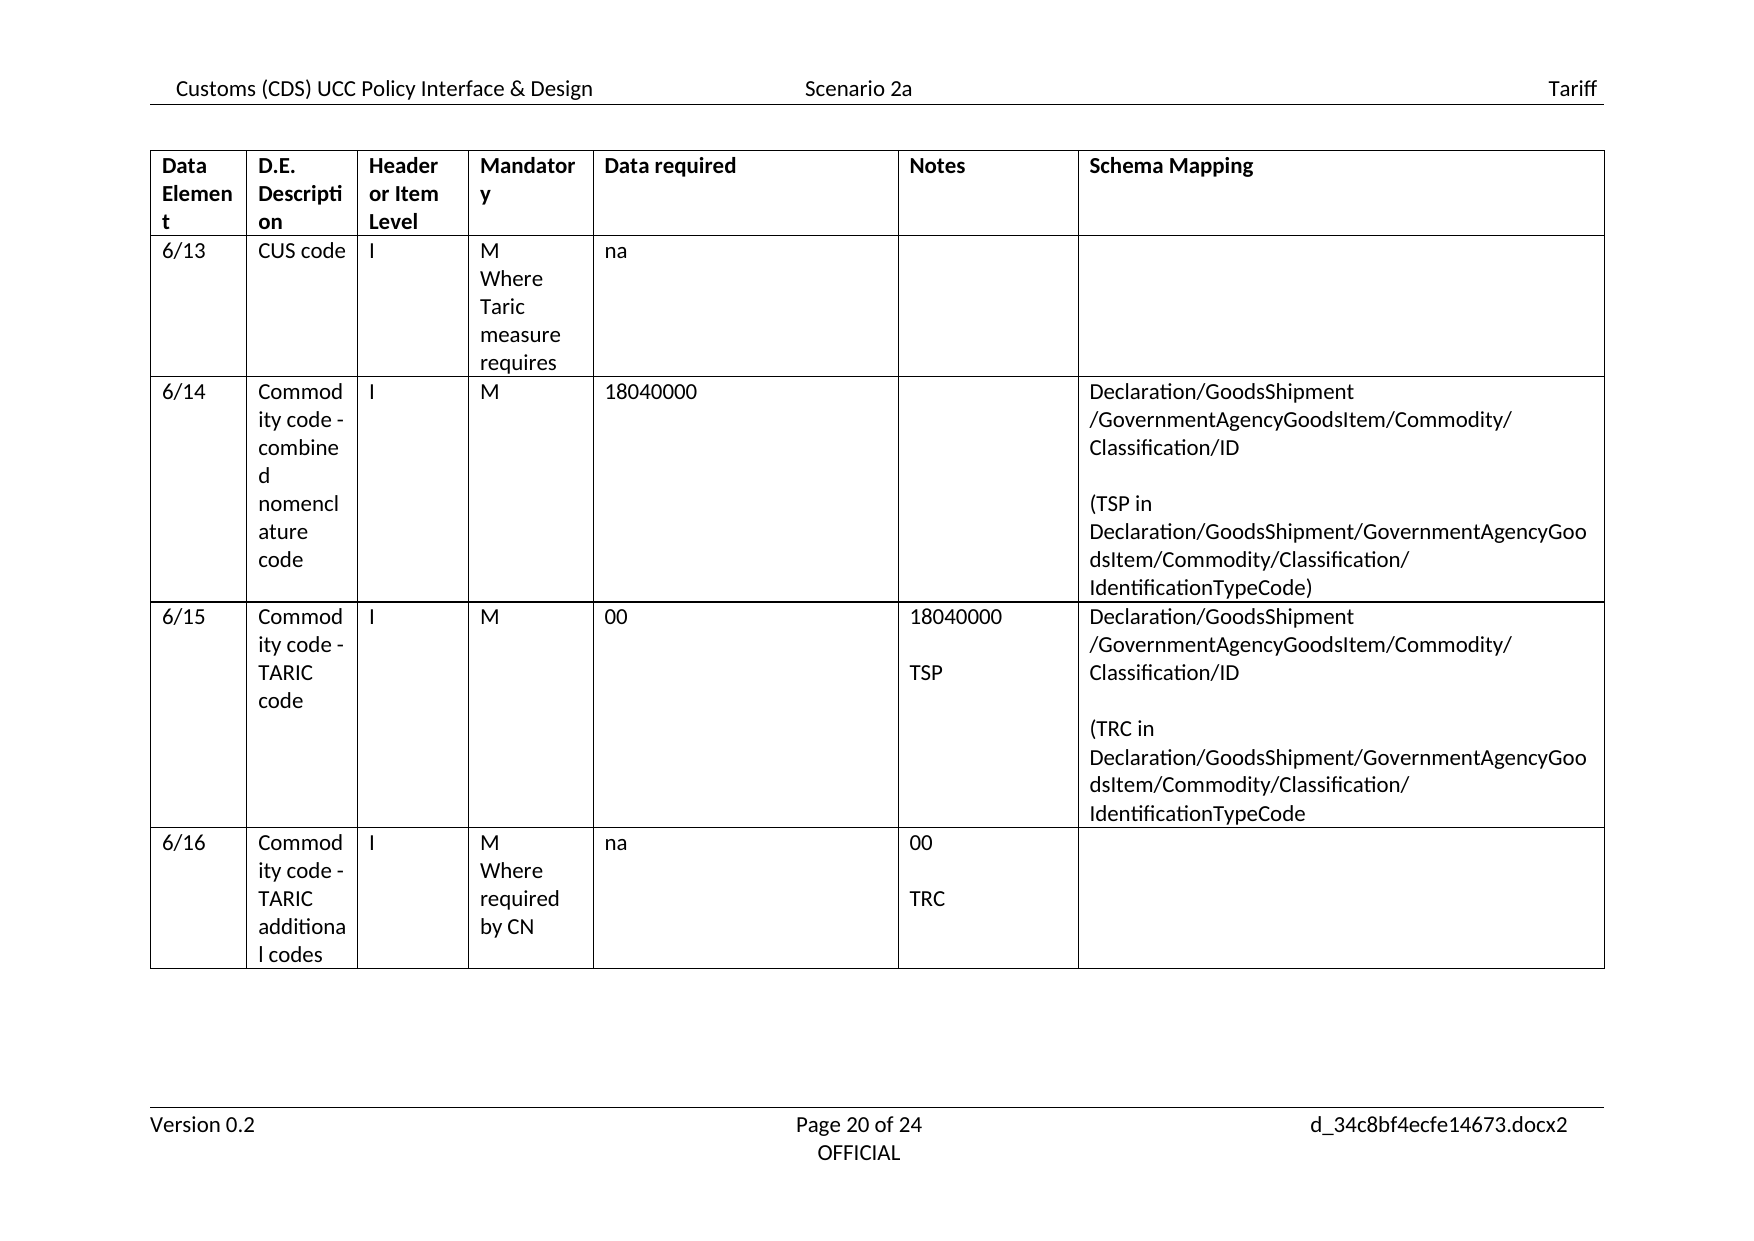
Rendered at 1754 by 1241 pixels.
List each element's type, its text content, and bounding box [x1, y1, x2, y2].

table_cell M [469, 603, 593, 827]
table_cell 00 [594, 603, 898, 827]
table_cell 18040000 TSP [899, 603, 1078, 827]
table_cell M [469, 377, 593, 601]
table_cell 00 TRC [899, 828, 1078, 968]
table_cell 18040000 [594, 377, 898, 601]
table_cell Commodity code - TARIC additional codes [247, 828, 357, 968]
table_cell [899, 377, 1078, 601]
table_cell I [358, 603, 468, 827]
table_cell I [358, 236, 468, 376]
table_cell M Where required by CN [469, 828, 593, 968]
table_header Notes [899, 151, 1078, 235]
table_cell [899, 236, 1078, 376]
table_cell 6/16 [151, 828, 246, 968]
table_cell na [594, 828, 898, 968]
table_cell Declaration/GoodsShipment /GovernmentAgencyGoodsItem/Commodity/ Classification/ID (TSP in Declaration/GoodsShipment/GovernmentAgencyGoodsItem/Commodity/Classification/IdentificationTypeCode) [1079, 377, 1604, 601]
table_cell na [594, 236, 898, 376]
table_header Data required [594, 151, 898, 235]
table_cell [1079, 236, 1604, 376]
table_header Data Element [151, 151, 246, 235]
table_cell Commodity code - TARIC code [247, 603, 357, 827]
table_header Mandatory [469, 151, 593, 235]
table_header D.E. Description [247, 151, 357, 235]
table_cell CUS code [247, 236, 357, 376]
table_cell I [358, 377, 468, 601]
table_cell [1079, 828, 1604, 968]
table_header Schema Mapping [1079, 151, 1604, 235]
table_cell 6/13 [151, 236, 246, 376]
table_cell 6/15 [151, 603, 246, 827]
table_cell M Where Taric measure requires [469, 236, 593, 376]
table_header Header or Item Level [358, 151, 468, 235]
table_cell Declaration/GoodsShipment /GovernmentAgencyGoodsItem/Commodity/ Classification/ID (TRC in Declaration/GoodsShipment/GovernmentAgencyGoodsItem/Commodity/Classification/IdentificationTypeCode [1079, 603, 1604, 827]
table_cell Commodity code - combined nomenclature code [247, 377, 357, 601]
table_cell I [358, 828, 468, 968]
table_cell 6/14 [151, 377, 246, 601]
